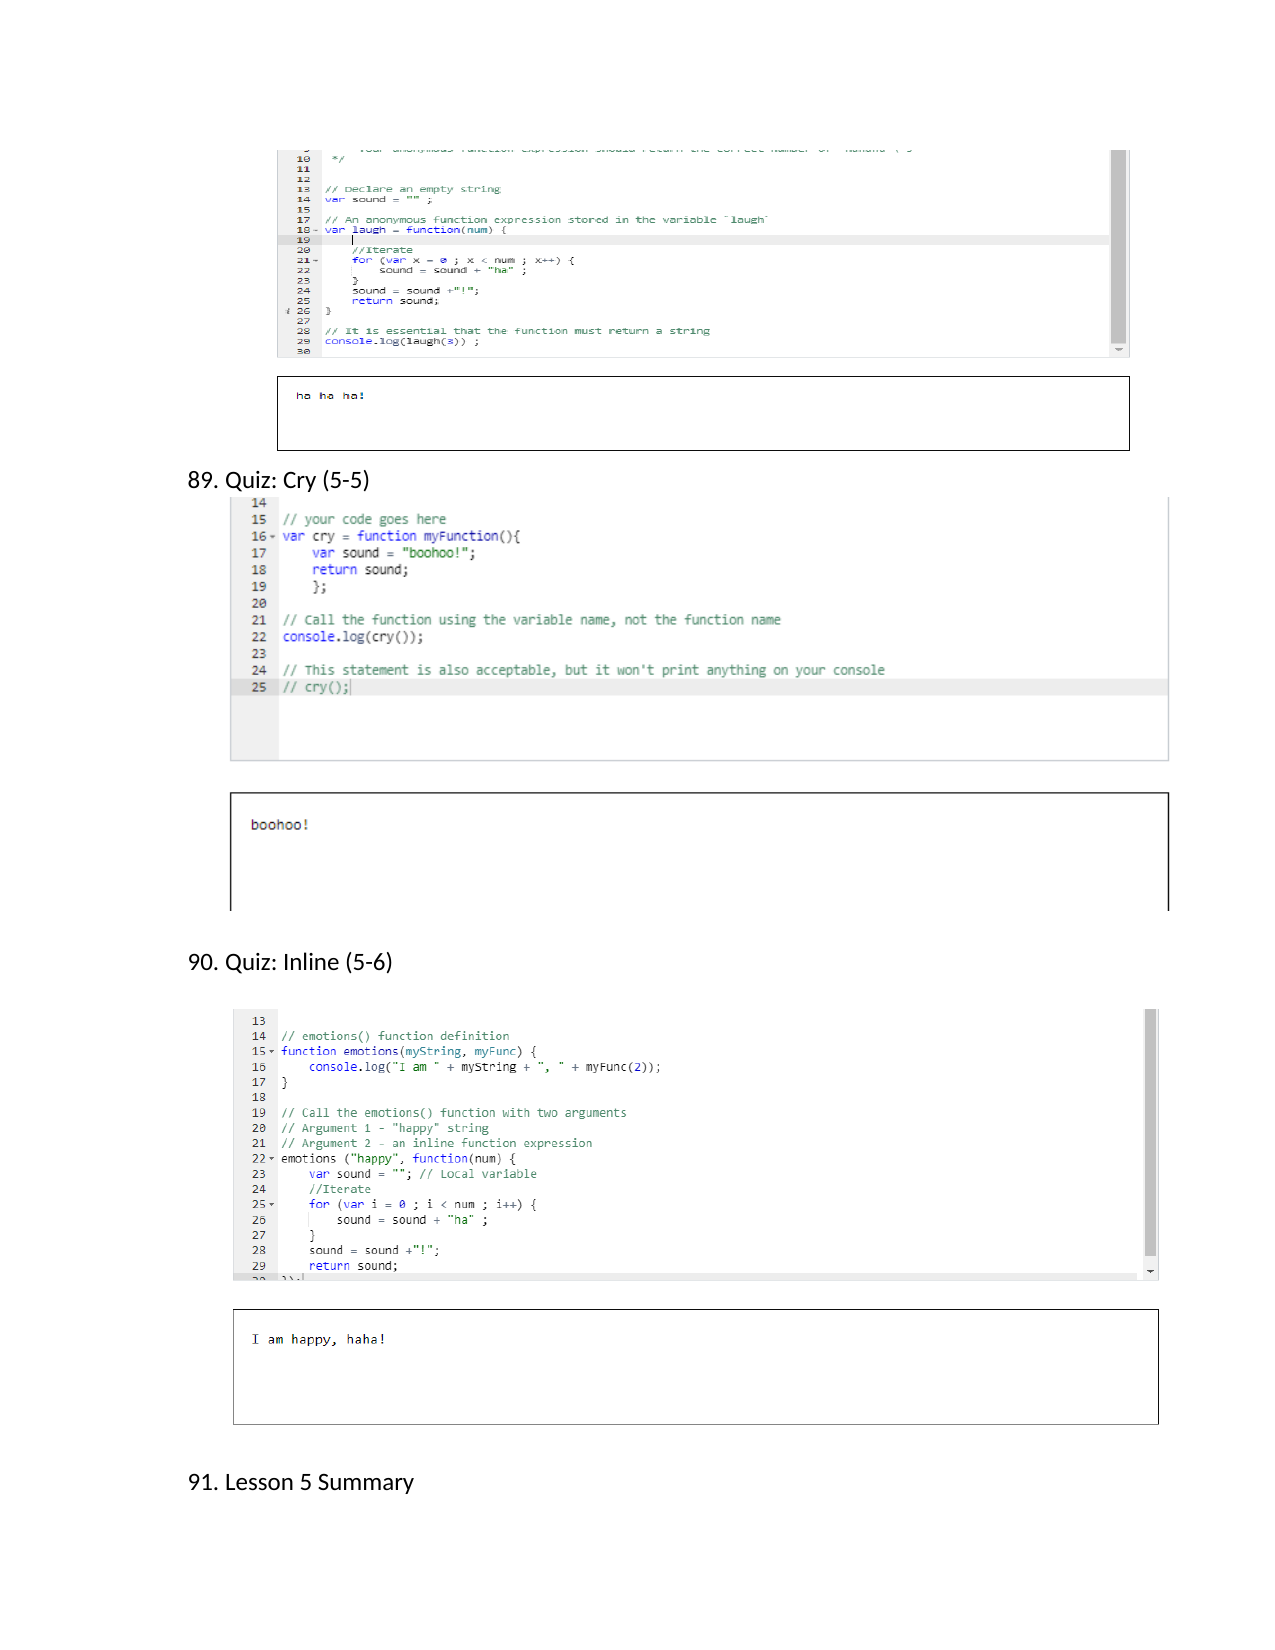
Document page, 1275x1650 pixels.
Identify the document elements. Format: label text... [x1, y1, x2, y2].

list Quiz: Inline (5-6) [187, 946, 1125, 977]
picture [225, 150, 1155, 463]
picture [225, 497, 1177, 911]
picture [225, 1009, 1172, 1434]
list Quiz: Cry (5-5) [187, 465, 1125, 495]
list Lesson 5 Summary [187, 1466, 1125, 1496]
